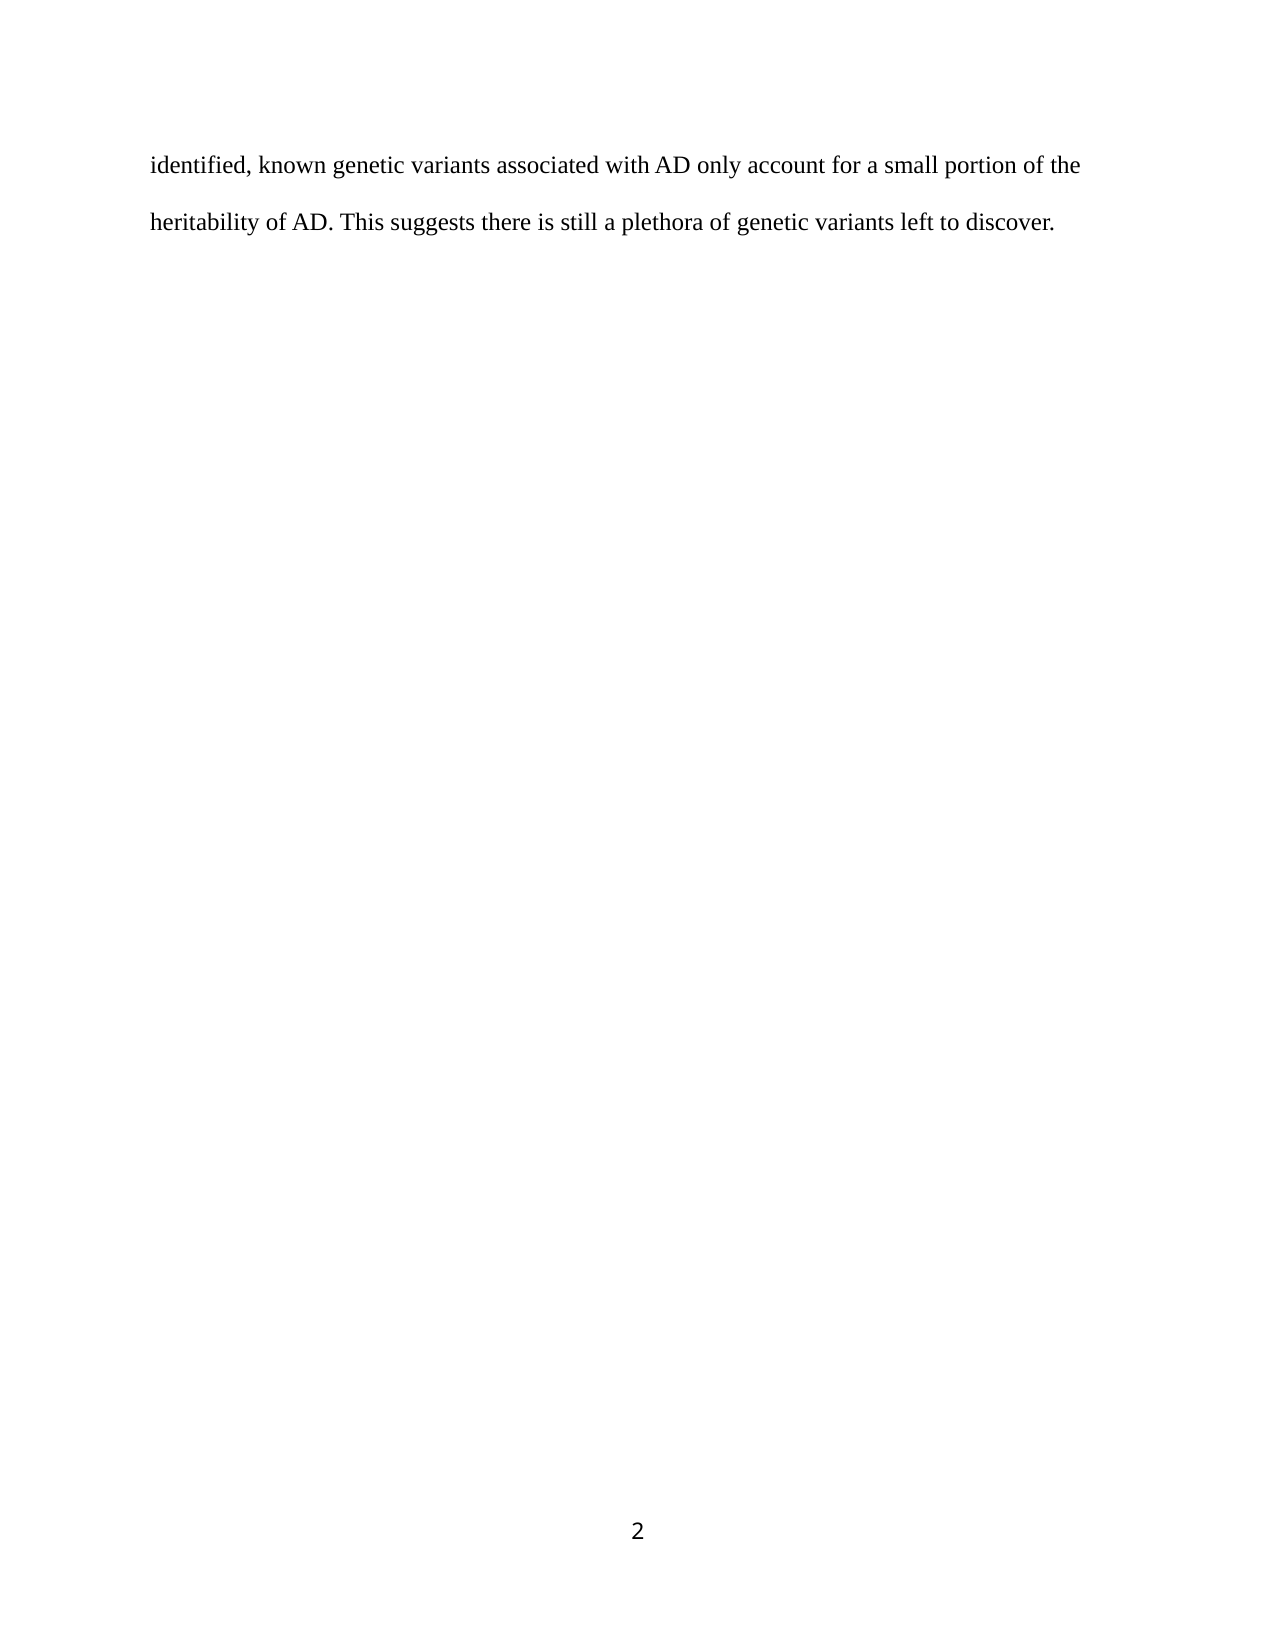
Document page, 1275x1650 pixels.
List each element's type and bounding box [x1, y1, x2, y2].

text [150, 150, 1125, 236]
